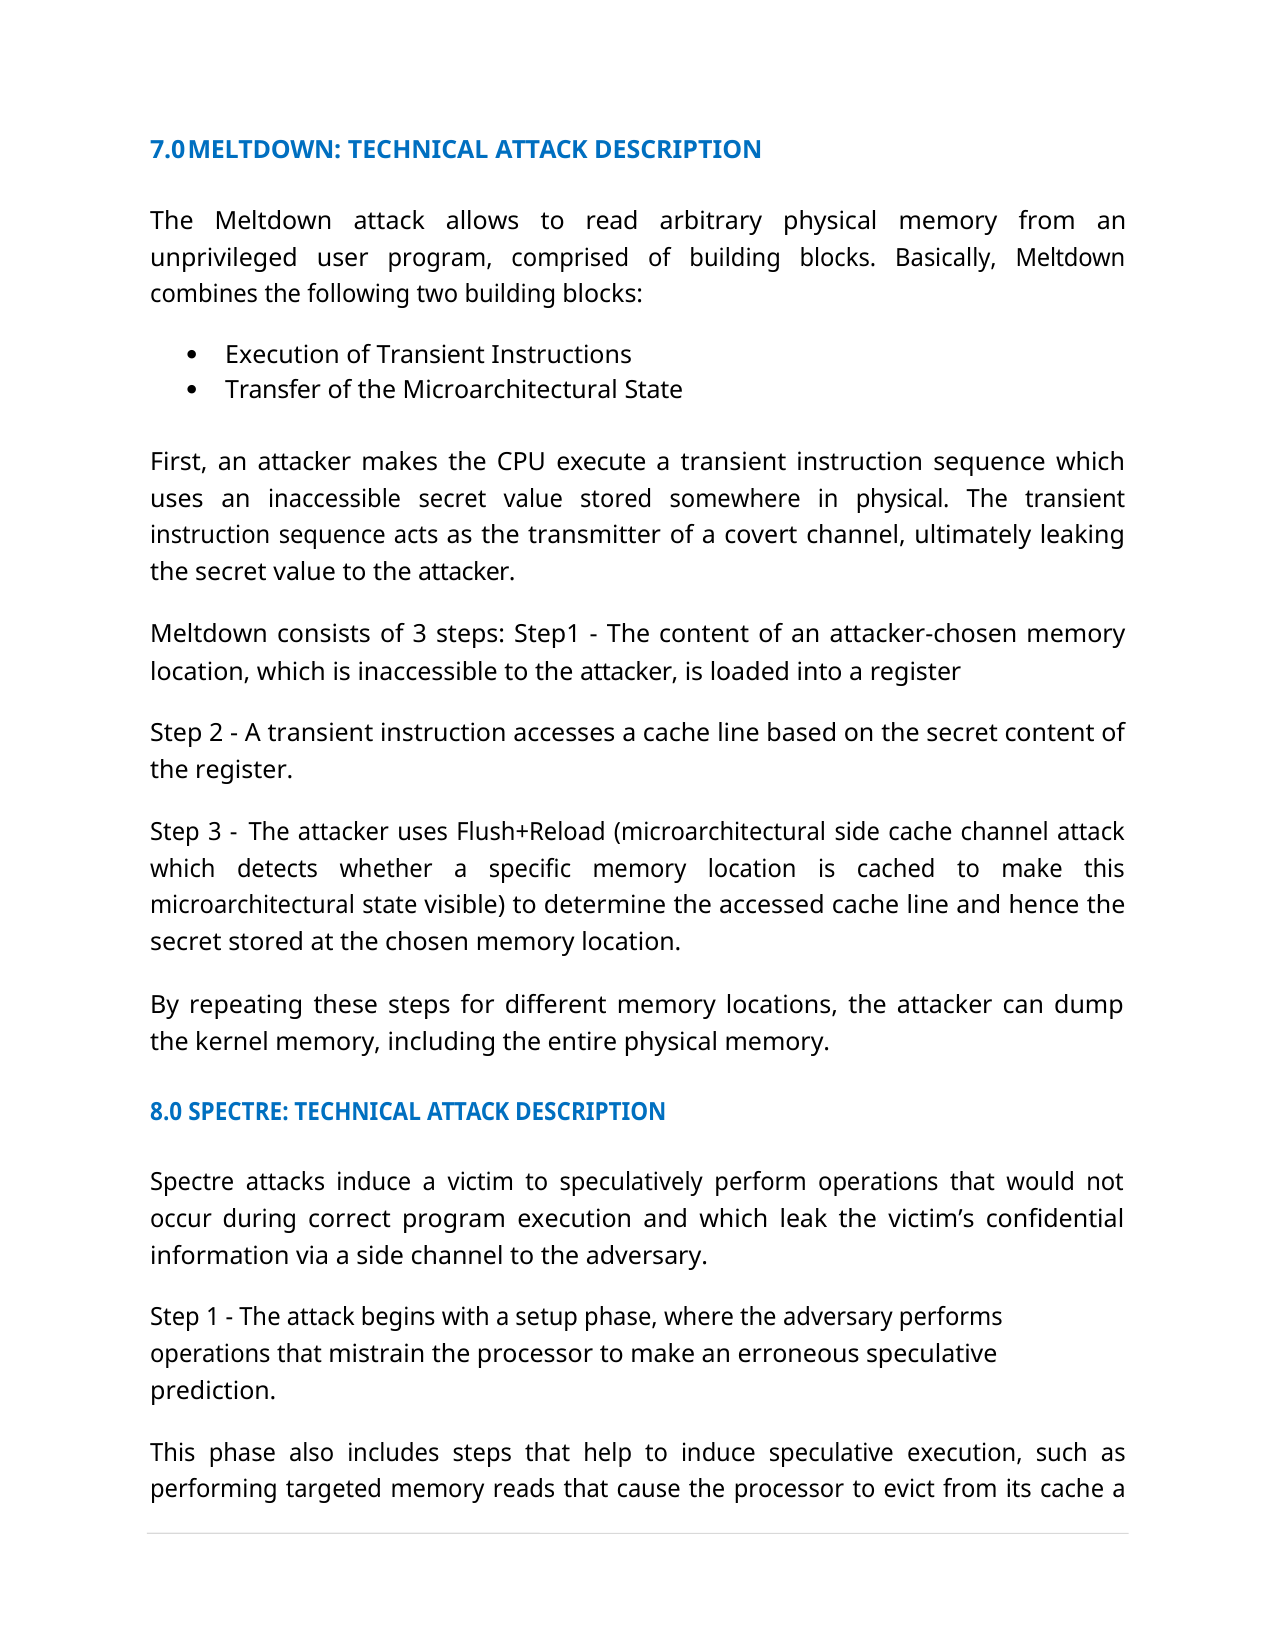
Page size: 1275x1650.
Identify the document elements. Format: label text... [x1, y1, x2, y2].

list Transfer of the Microarchitectural State [187, 372, 1250, 406]
text First, an attacker makes the CPU execute a transient instruction sequence which uses an inaccessible secret value stored somewhere in physical. The transient instruction sequence acts as the transmitter of a covert channel, ultimately leaking the secret value to the attacker. [150, 443, 1126, 588]
text The Meltdown attack allows to read arbitrary physical memory from an unprivileged user program, comprised of building blocks. Basically, Meltdown combines the following two building blocks: [150, 202, 1126, 310]
text Meltdown consists of 3 steps: Step1 - The content of an attacker-chosen memory location, which is inaccessible to the attacker, is loaded into a register [150, 616, 1125, 687]
text Step 1 - The attack begins with a setup phase, where the adversary performs operations that mistrain the processor to make an erroneous speculative prediction. [150, 1299, 1091, 1407]
text Step 2 - A transient instruction accesses a cache line based on the secret content of the register. [150, 715, 1125, 786]
text Spectre attacks induce a victim to speculatively perform operations that would not occur during correct program execution and which leak the victim’s confidential information via a side channel to the adversary. [150, 1164, 1124, 1272]
text Step 3 - The attacker uses Flush+Reload (microarchitectural side cache channel attack which detects whether a specific memory location is cached to make this microarchitectural state visible) to determine the accessed cache line and hence the secret stored at the chosen memory location. [150, 813, 1125, 958]
subtitle MELTDOWN: TECHNICAL ATTACK DESCRIPTION [150, 132, 1250, 166]
list Execution of Transient Instructions [187, 336, 1250, 371]
text By repeating these steps for different memory locations, the attacker can dump the kernel memory, including the entire physical memory. [150, 986, 1124, 1057]
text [150, 1434, 1125, 1505]
subtitle 8.0 SPECTRE: TECHNICAL ATTACK DESCRIPTION [150, 1093, 1250, 1127]
